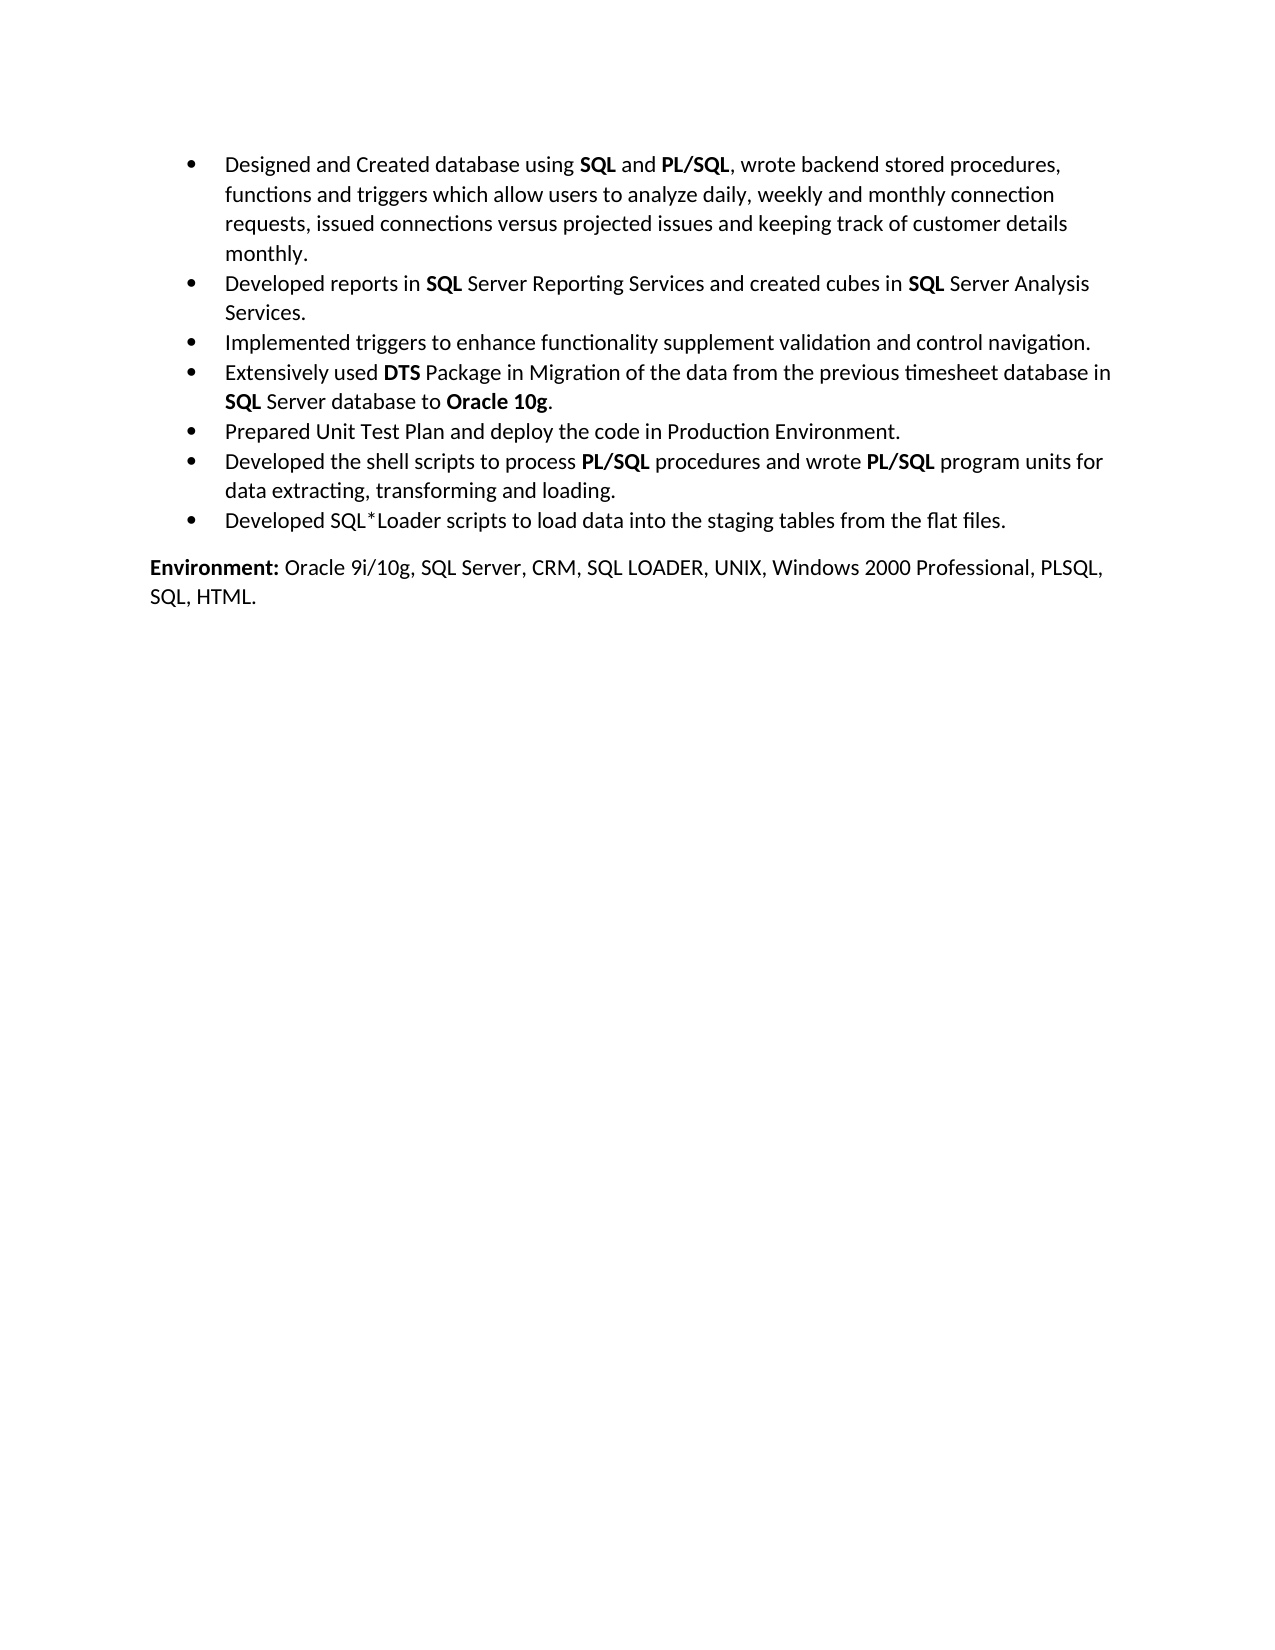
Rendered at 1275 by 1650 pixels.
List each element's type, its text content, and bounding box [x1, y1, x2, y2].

list Designed and Created database using SQL and PL/SQL, wrote backend stored procedures, functions and triggers which allow users to analyze daily, weekly and monthly connection requests, issued connections versus projected issues and keeping track of customer details monthly. [187, 150, 1125, 267]
list Developed the shell scripts to process PL/SQL procedures and wrote PL/SQL program units for data extracting, transforming and loading. [187, 447, 1125, 504]
list Prepared Unit Test Plan and deploy the code in Production Environment. [187, 417, 1125, 445]
text Environment: Oracle 9i/10g, SQL Server, CRM, SQL LOADER, UNIX, Windows 2000 Professional, PLSQL, SQL, HTML. [150, 553, 1125, 610]
list Developed reports in SQL Server Reporting Services and created cubes in SQL Server Analysis Services. [187, 269, 1125, 326]
list Implemented triggers to enhance functionality supplement validation and control navigation. [187, 328, 1125, 356]
list Developed SQL*Loader scripts to load data into the staging tables from the flat files. [187, 506, 1125, 534]
list Extensively used DTS Package in Migration of the data from the previous timesheet database in SQL Server database to Oracle 10g. [187, 358, 1125, 416]
